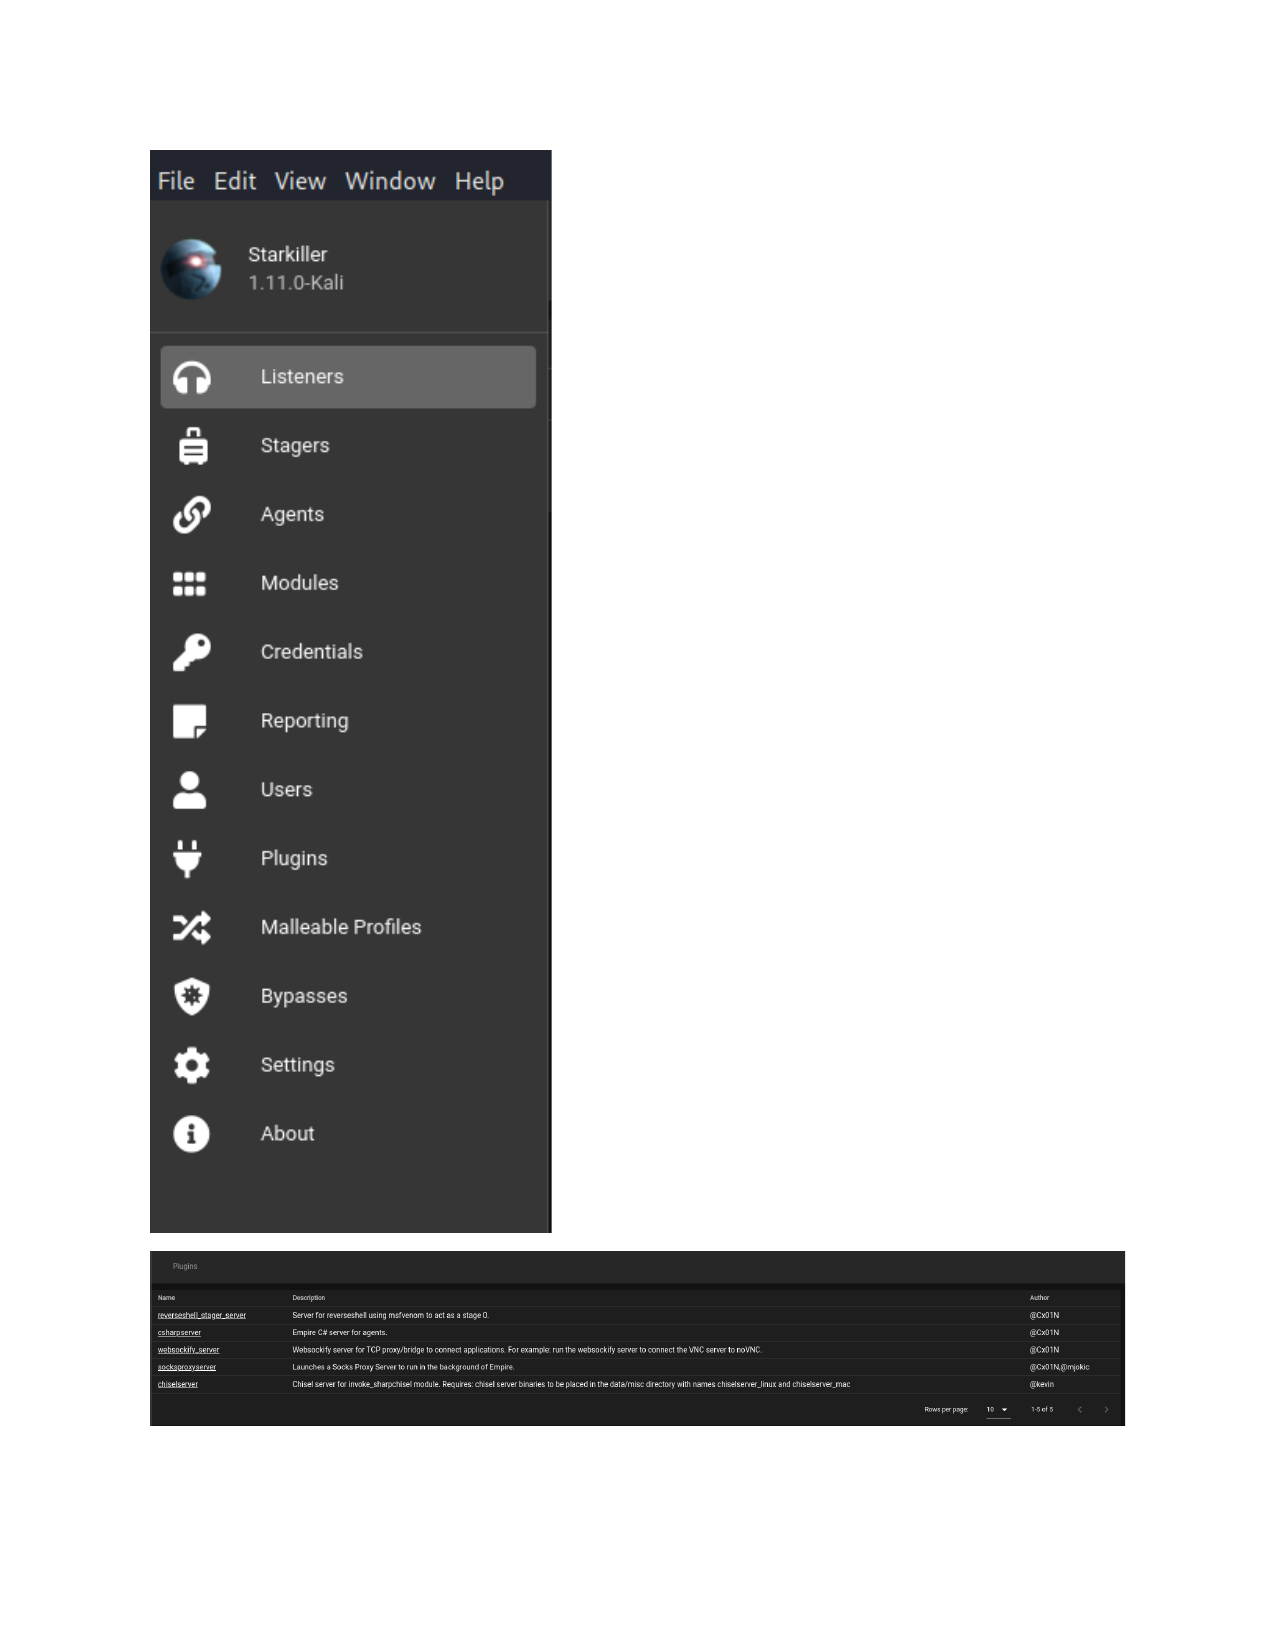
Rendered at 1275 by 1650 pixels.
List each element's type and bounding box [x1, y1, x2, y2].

picture [150, 1251, 1125, 1426]
picture [150, 150, 552, 1233]
